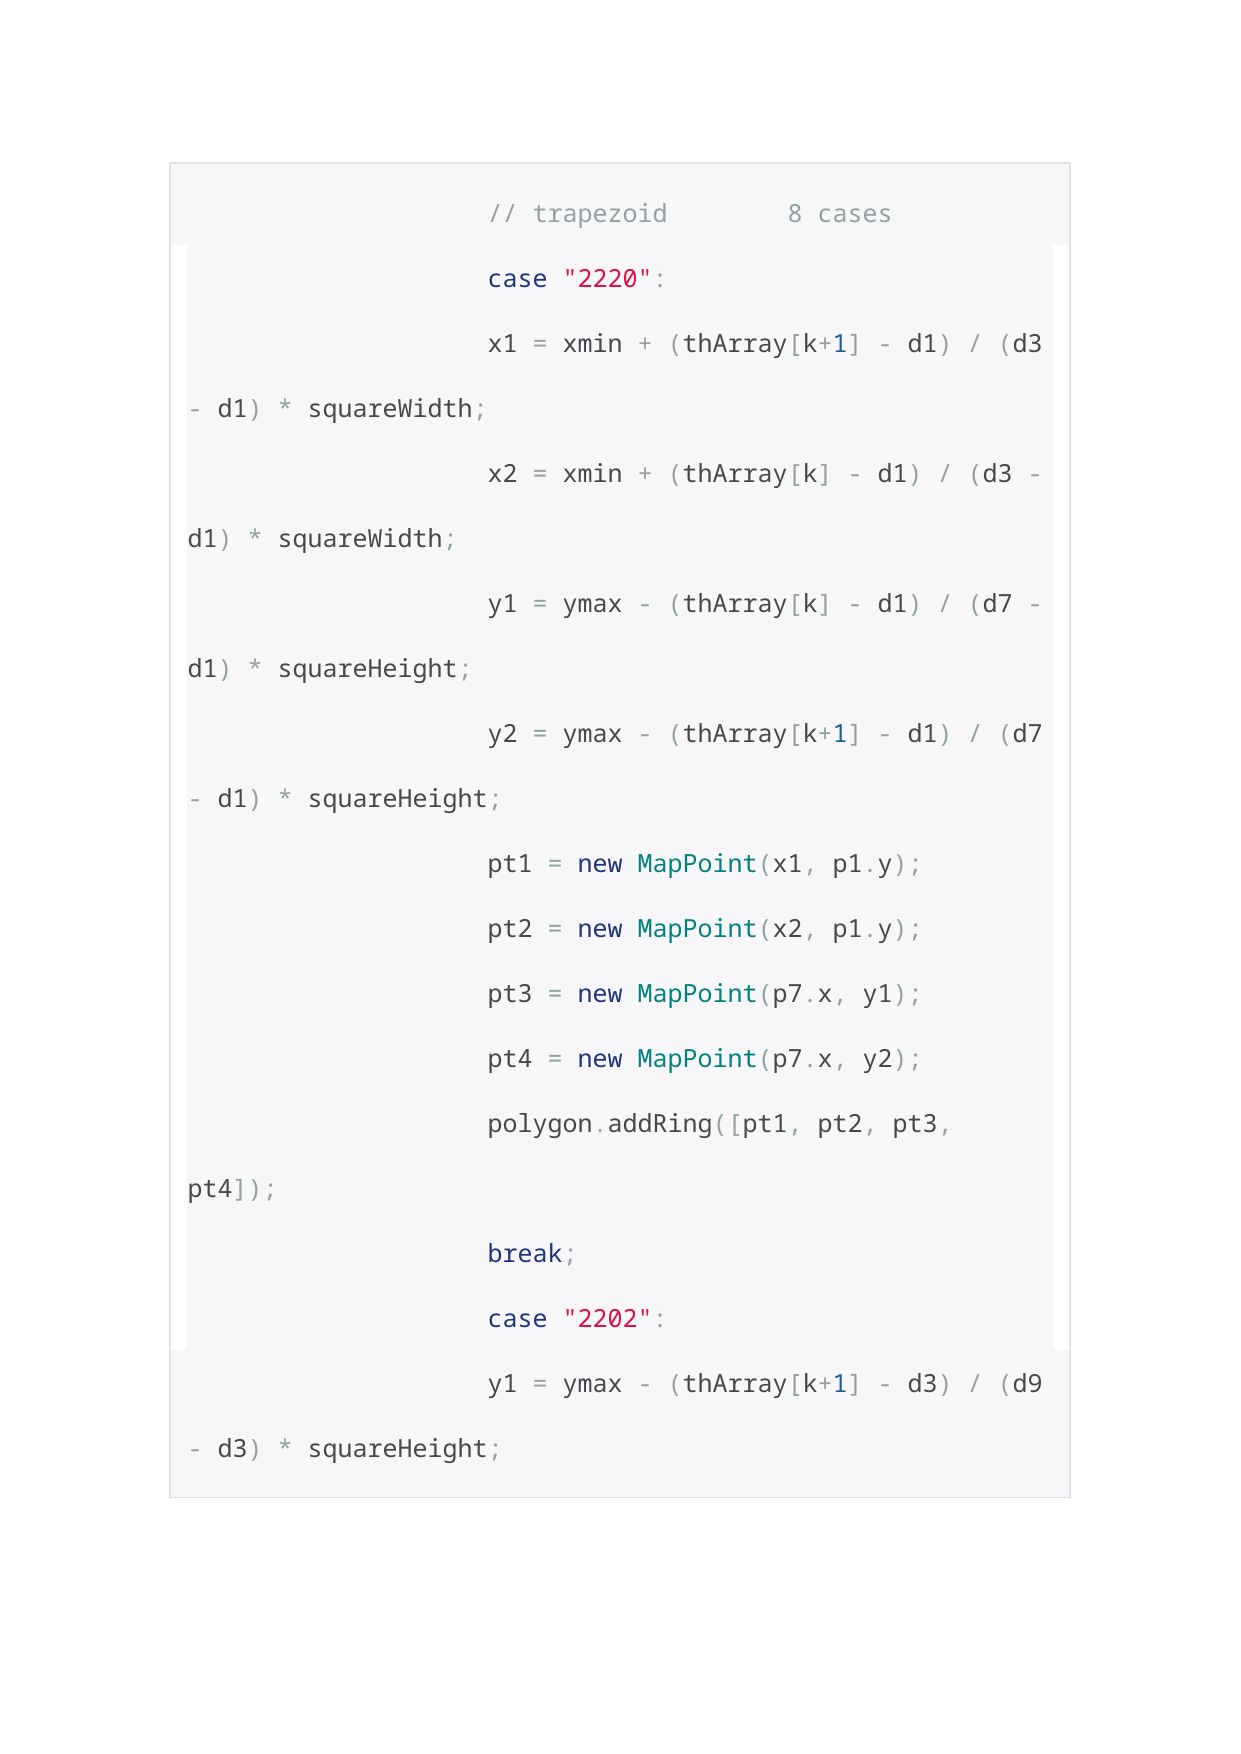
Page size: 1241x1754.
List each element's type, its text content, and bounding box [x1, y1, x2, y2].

text pt4 = new MapPoint(p7.x, y2); [187, 1025, 1053, 1090]
text x2 = xmin + (thArray[k] - d1) / (d3 - d1) * squareWidth; [187, 440, 1053, 570]
text case "2220": [187, 245, 1053, 310]
text pt3 = new MapPoint(p7.x, y1); [187, 960, 1053, 1025]
text x1 = xmin + (thArray[k+1] - d1) / (d3 - d1) * squareWidth; [187, 310, 1053, 440]
text // trapezoid 8 cases [171, 164, 1069, 245]
text break; [187, 1220, 1053, 1285]
text y2 = ymax - (thArray[k+1] - d1) / (d7 - d1) * squareHeight; [187, 700, 1053, 830]
text polygon.addRing([pt1, pt2, pt3, pt4]); [187, 1090, 1053, 1220]
text pt2 = new MapPoint(x2, p1.y); [187, 895, 1053, 960]
text pt1 = new MapPoint(x1, p1.y); [187, 830, 1053, 895]
text y1 = ymax - (thArray[k+1] - d3) / (d9 - d3) * squareHeight; [171, 1332, 1069, 1497]
text case "2202": [187, 1285, 1053, 1332]
text y1 = ymax - (thArray[k] - d1) / (d7 - d1) * squareHeight; [187, 570, 1053, 700]
